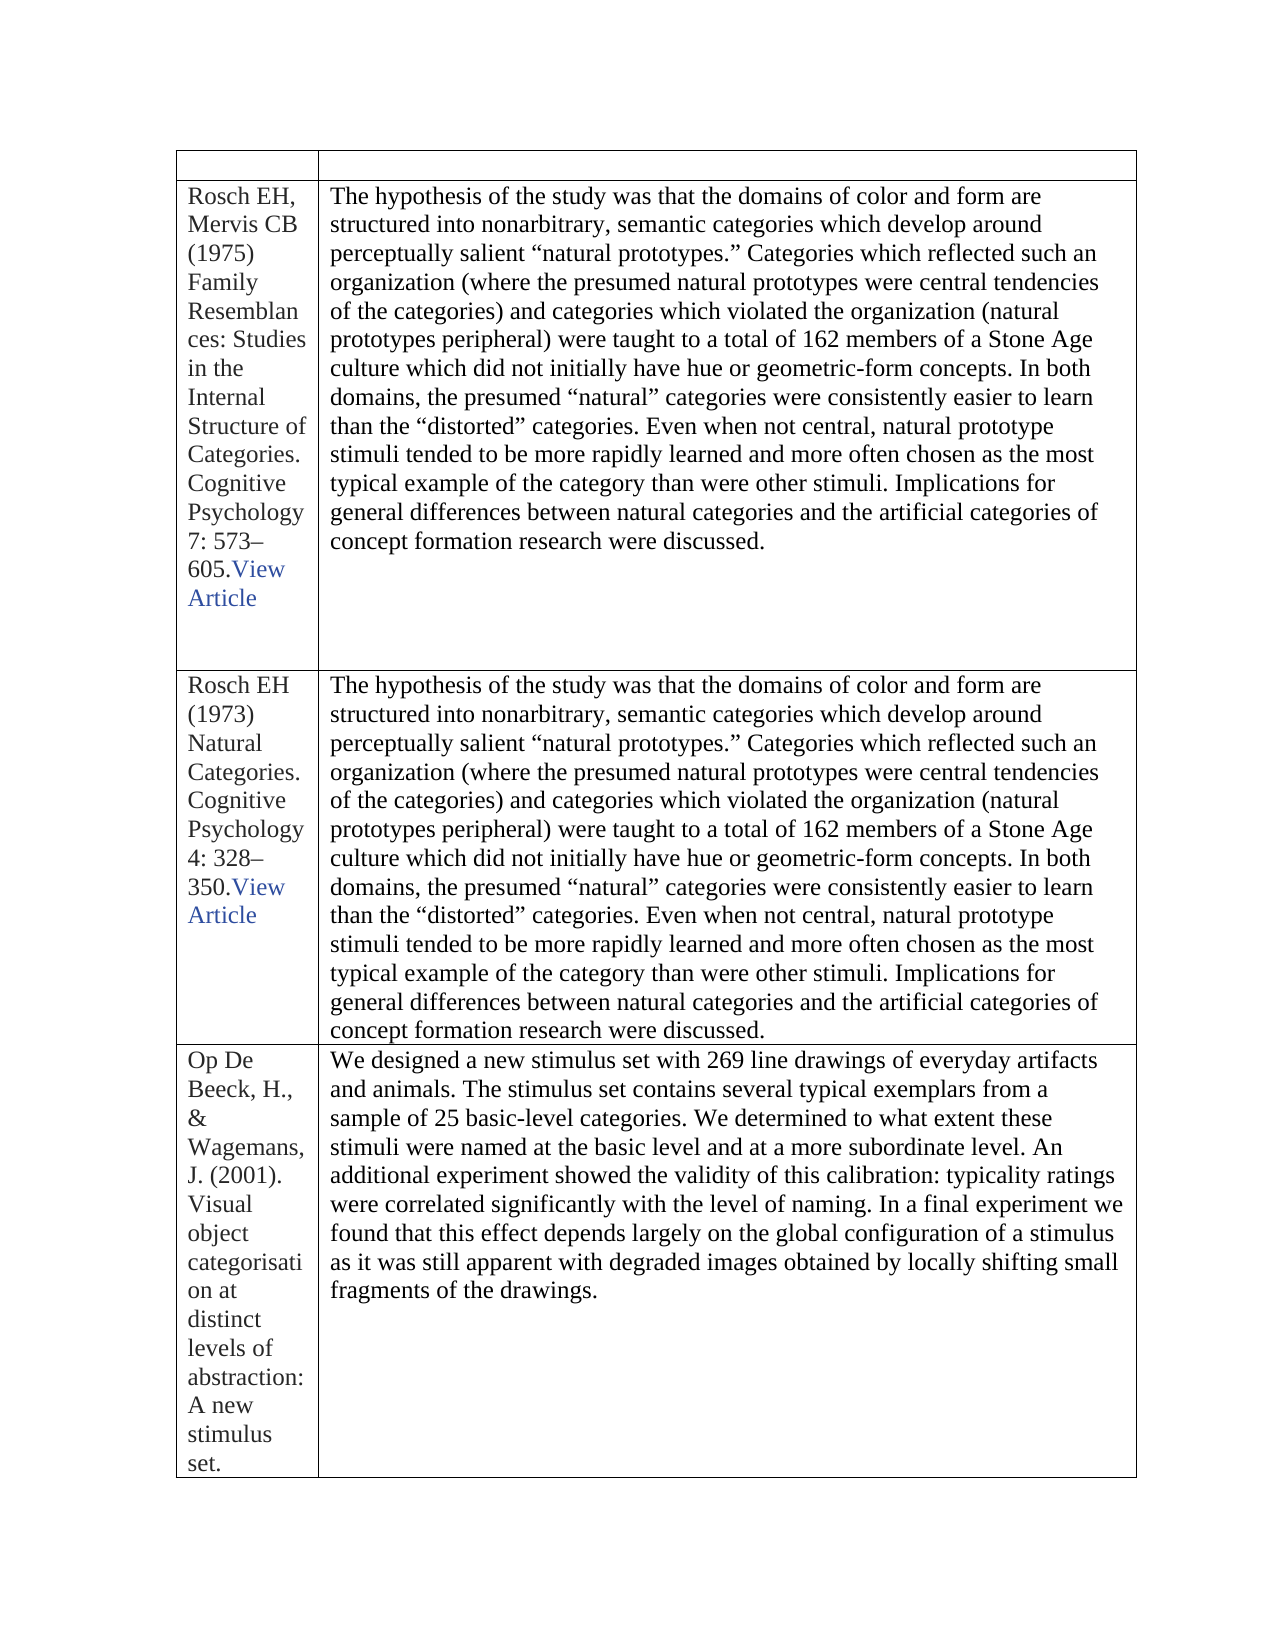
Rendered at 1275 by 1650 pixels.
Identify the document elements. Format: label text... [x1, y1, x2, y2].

table_cell The hypothesis of the study was that the domains of color and form are structured into nonarbitrary, semantic categories which develop around perceptually salient “natural prototypes.” Categories which reflected such an organization (where the presumed natural prototypes were central tendencies of the categories) and categories which violated the organization (natural prototypes peripheral) were taught to a total of 162 members of a Stone Age culture which did not initially have hue or geometric-form concepts. In both domains, the presumed “natural” categories were consistently easier to learn than the “distorted” categories. Even when not central, natural prototype stimuli tended to be more rapidly learned and more often chosen as the most typical example of the category than were other stimuli. Implications for general differences between natural categories and the artificial categories of concept formation research were discussed. [319, 181, 1136, 669]
table_cell Rosch EH (1973) Natural Categories. Cognitive Psychology 4: 328–350.View Article [177, 671, 318, 1044]
table_cell [319, 151, 1136, 180]
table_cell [319, 1045, 1136, 1477]
table_cell The hypothesis of the study was that the domains of color and form are structured into nonarbitrary, semantic categories which develop around perceptually salient “natural prototypes.” Categories which reflected such an organization (where the presumed natural prototypes were central tendencies of the categories) and categories which violated the organization (natural prototypes peripheral) were taught to a total of 162 members of a Stone Age culture which did not initially have hue or geometric-form concepts. In both domains, the presumed “natural” categories were consistently easier to learn than the “distorted” categories. Even when not central, natural prototype stimuli tended to be more rapidly learned and more often chosen as the most typical example of the category than were other stimuli. Implications for general differences between natural categories and the artificial categories of concept formation research were discussed. [319, 671, 1136, 1044]
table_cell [177, 151, 318, 180]
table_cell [177, 1045, 318, 1477]
table_cell Rosch EH, Mervis CB (1975) Family Resemblances: Studies in the Internal Structure of Categories. Cognitive Psychology 7: 573–605.View Article [177, 181, 318, 669]
